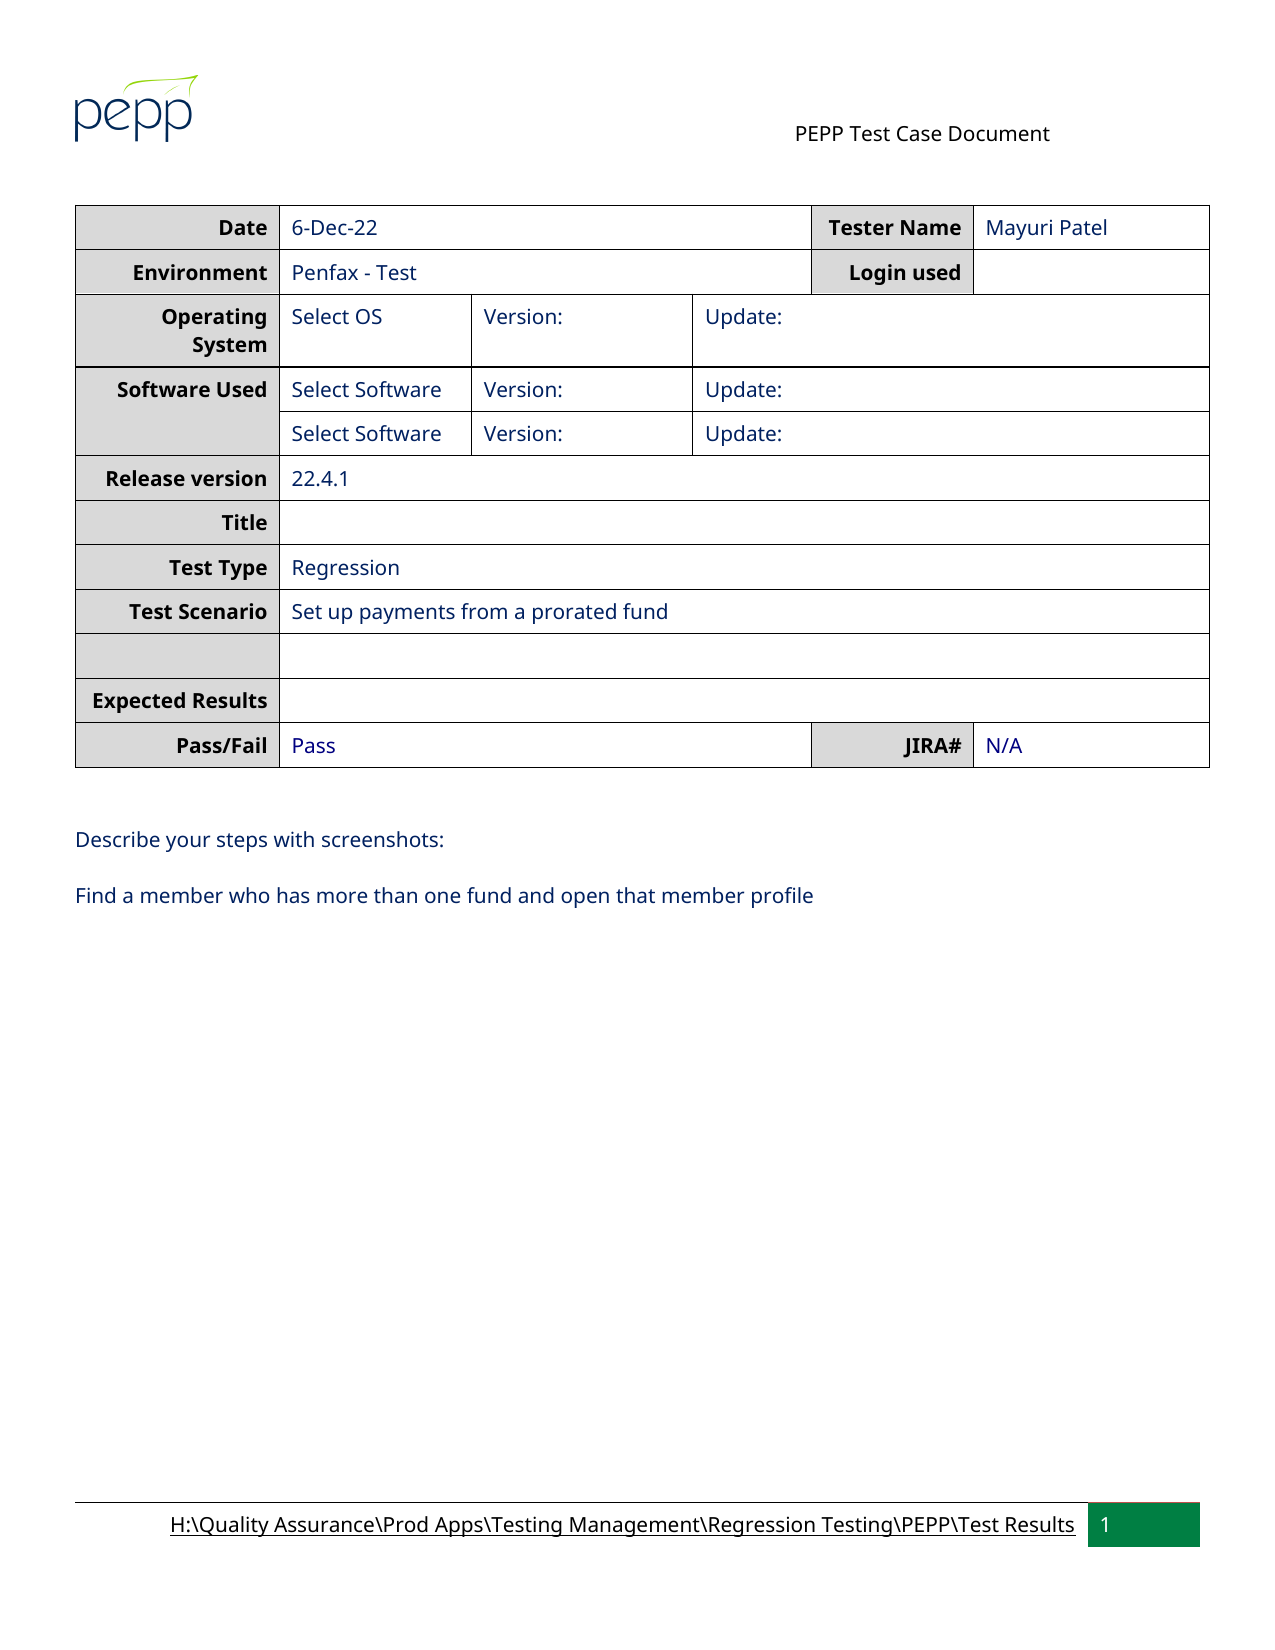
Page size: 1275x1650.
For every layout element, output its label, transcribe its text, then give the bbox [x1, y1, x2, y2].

table_cell N/A [974, 723, 1209, 767]
table_cell Environment [76, 250, 279, 293]
table_cell Version: [472, 412, 692, 455]
table_cell [280, 368, 471, 411]
table_cell Update: [693, 368, 1209, 411]
table_cell [280, 679, 1209, 722]
table_cell Update: [693, 412, 1209, 455]
table_cell Pass/Fail [76, 723, 279, 767]
table_header [974, 206, 1209, 249]
table_cell [280, 501, 1209, 544]
table_cell 22.4.1 [280, 456, 1209, 500]
text Find a member who has more than one fund and open that member profile [75, 882, 1200, 910]
table_cell Release version [76, 456, 279, 500]
table_cell Login used [812, 250, 973, 293]
table_cell Version: [472, 368, 692, 411]
table_header [280, 206, 811, 249]
table_cell Test Scenario [76, 590, 279, 633]
picture [75, 75, 199, 142]
table_cell JIRA# [812, 723, 973, 767]
table_cell Title [76, 501, 279, 544]
table_cell [280, 412, 471, 455]
table_cell [280, 295, 471, 366]
table_cell Version: [472, 295, 692, 366]
table_cell Test Type [76, 545, 279, 589]
table_cell [280, 250, 811, 293]
table_header Tester Name [812, 206, 973, 249]
table_cell Operating System [76, 295, 279, 366]
table_header Date [76, 206, 279, 249]
table_cell Expected Results [76, 679, 279, 722]
table_cell [280, 634, 1209, 678]
table_cell Set up payments from a prorated fund [280, 590, 1209, 633]
table_cell [974, 250, 1209, 293]
table_cell [280, 545, 1209, 589]
table_cell Update: [693, 295, 1209, 366]
table_cell Software Used [76, 368, 279, 455]
table_cell [76, 634, 279, 678]
text Describe your steps with screenshots: [75, 825, 1200, 853]
